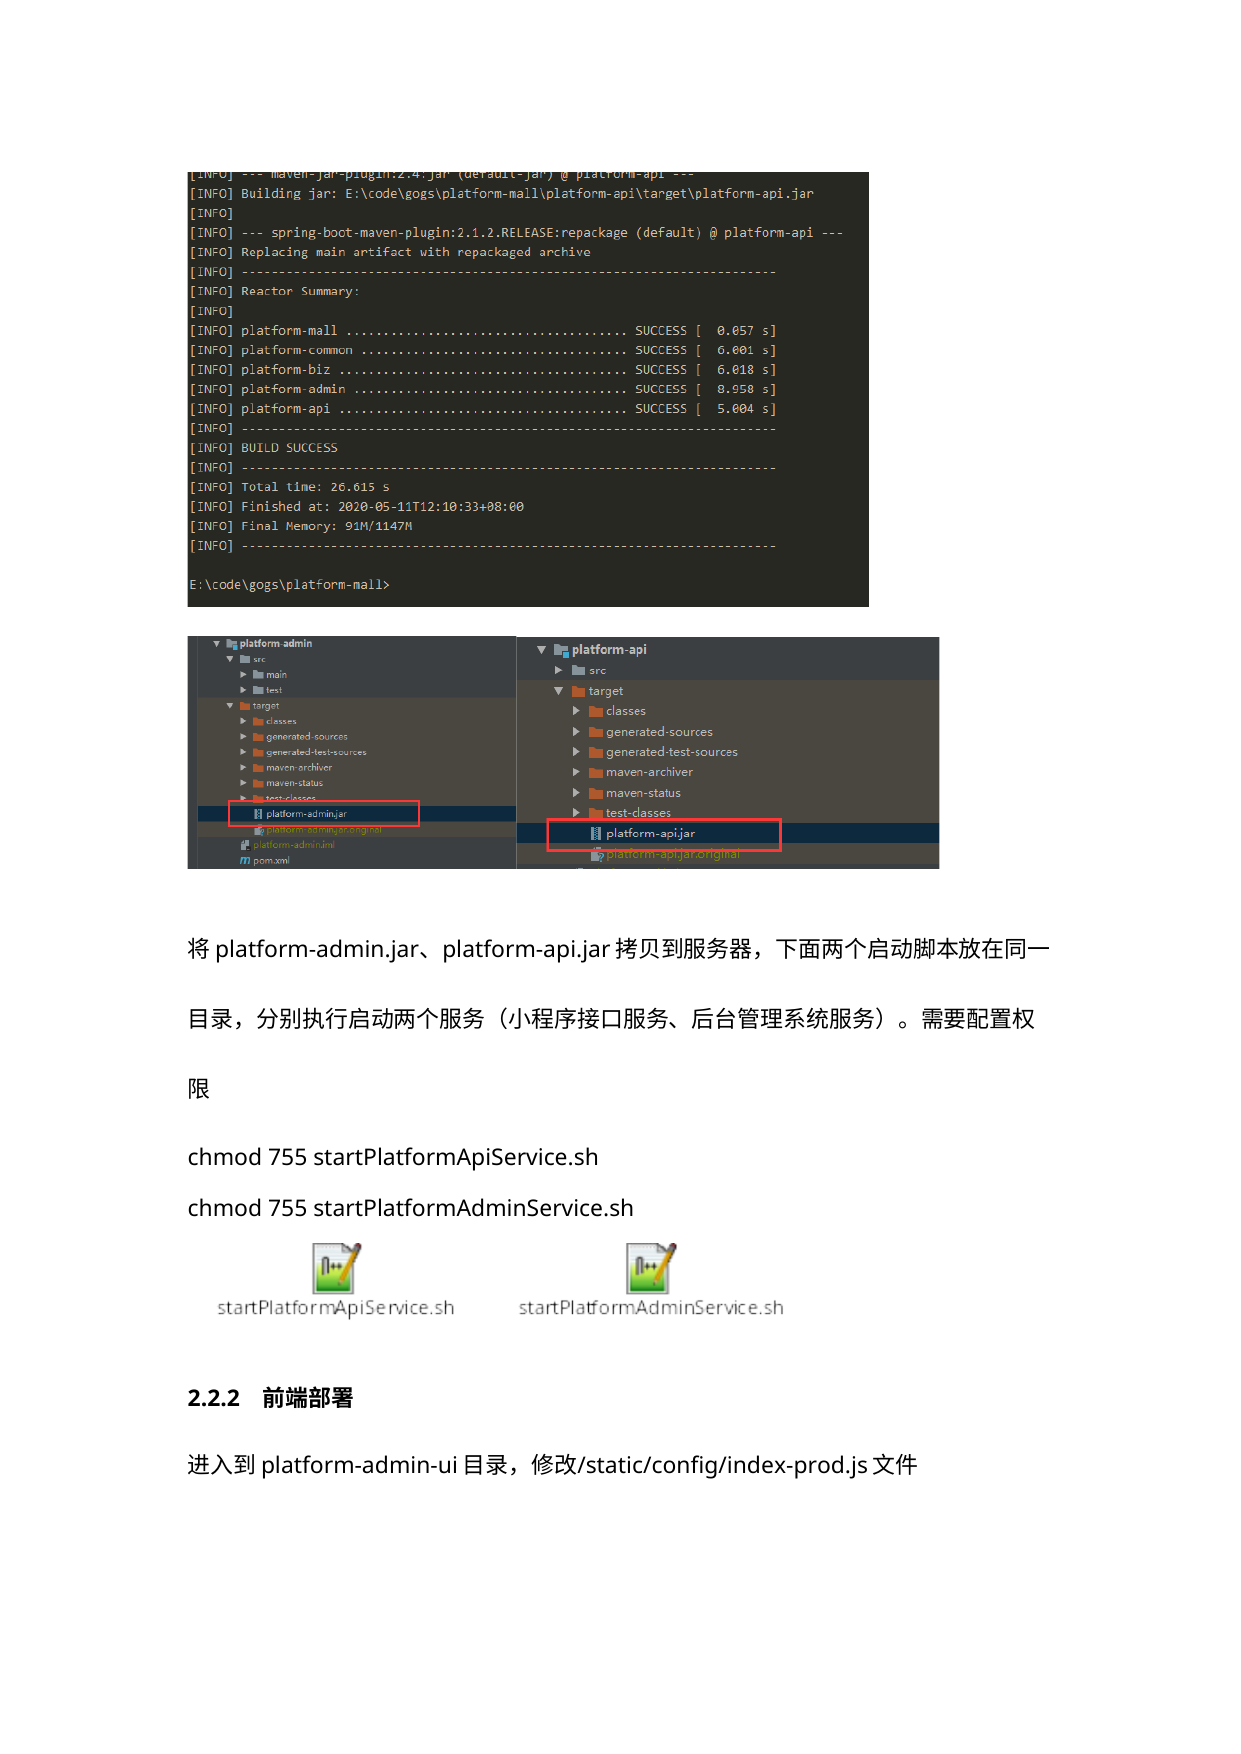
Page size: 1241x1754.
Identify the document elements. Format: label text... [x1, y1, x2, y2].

subtitle 前端部署 [187, 1364, 1053, 1429]
text chmod 755 startPlatformApiService.sh [187, 1140, 1053, 1172]
text 进入到platform-admin-ui目录，修改/static/config/index-prod.js文件 [187, 1432, 1053, 1497]
picture [187, 172, 869, 607]
text chmod 755 startPlatformAdminService.sh [187, 1191, 1053, 1224]
picture [187, 636, 940, 869]
text 将platform-admin.jar、platform-api.jar拷贝到服务器，下面两个启动脚本放在同一目录，分别执行启动两个服务（小程序接口服务、后台管理系统服务）。需要配置权限 [187, 915, 1053, 1121]
